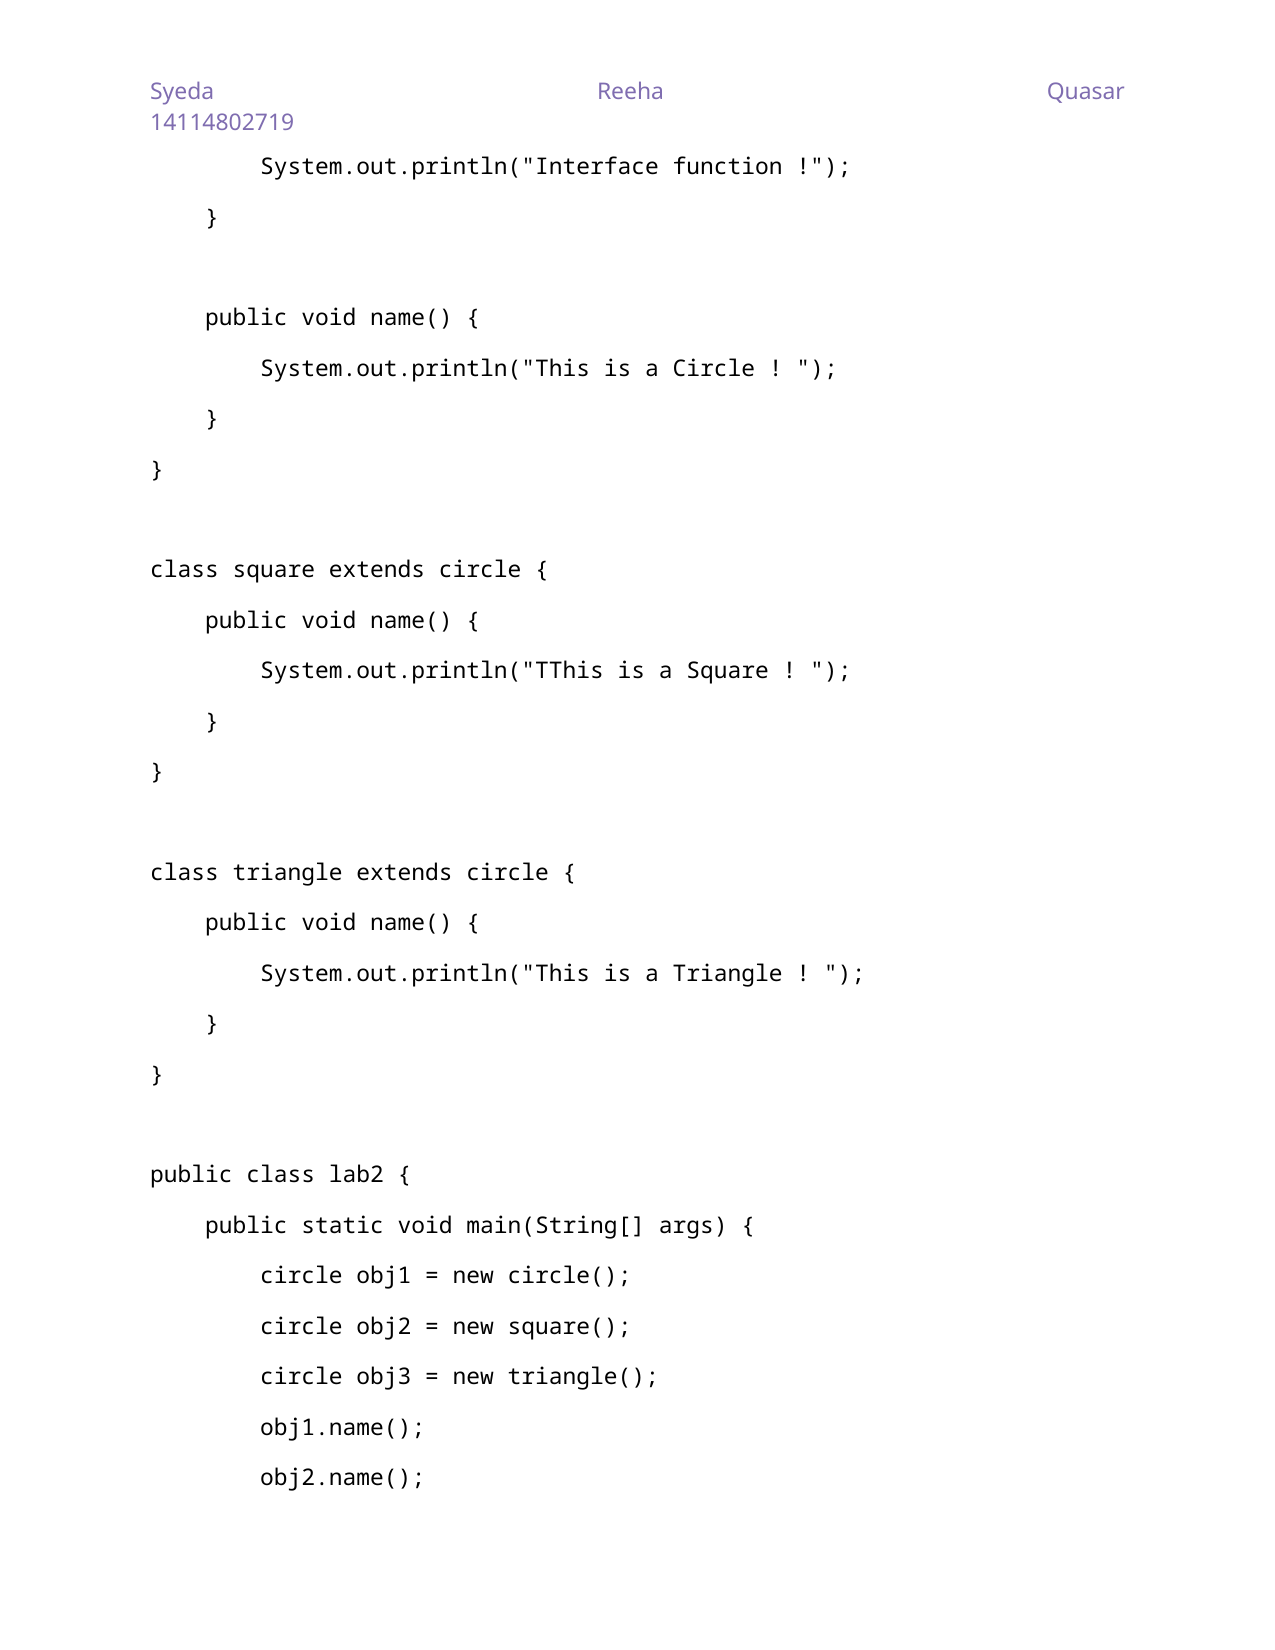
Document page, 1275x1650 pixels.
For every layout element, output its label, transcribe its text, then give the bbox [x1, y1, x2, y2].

text public void name() { [150, 906, 1125, 937]
text } [150, 402, 1125, 433]
text class triangle extends circle { [150, 856, 1125, 887]
text public void name() { [150, 301, 1125, 332]
text System.out.println("Interface function !"); [150, 150, 1125, 181]
text public static void main(String[] args) { [150, 1209, 1125, 1240]
text circle obj1 = new circle(); [150, 1259, 1125, 1290]
text public class lab2 { [150, 1158, 1125, 1189]
text obj2.name(); [150, 1461, 1125, 1492]
text circle obj3 = new triangle(); [150, 1360, 1125, 1391]
text System.out.println("TThis is a Square ! "); [150, 654, 1125, 685]
text public void name() { [150, 604, 1125, 635]
text } [150, 1057, 1125, 1089]
text } [150, 755, 1125, 786]
text System.out.println("This is a Circle ! "); [150, 352, 1125, 383]
text System.out.println("This is a Triangle ! "); [150, 957, 1125, 988]
text class square extends circle { [150, 553, 1125, 584]
text } [150, 452, 1125, 484]
text } [150, 704, 1125, 736]
text obj1.name(); [150, 1410, 1125, 1442]
text } [150, 1007, 1125, 1038]
text circle obj2 = new square(); [150, 1309, 1125, 1341]
text } [150, 200, 1125, 232]
